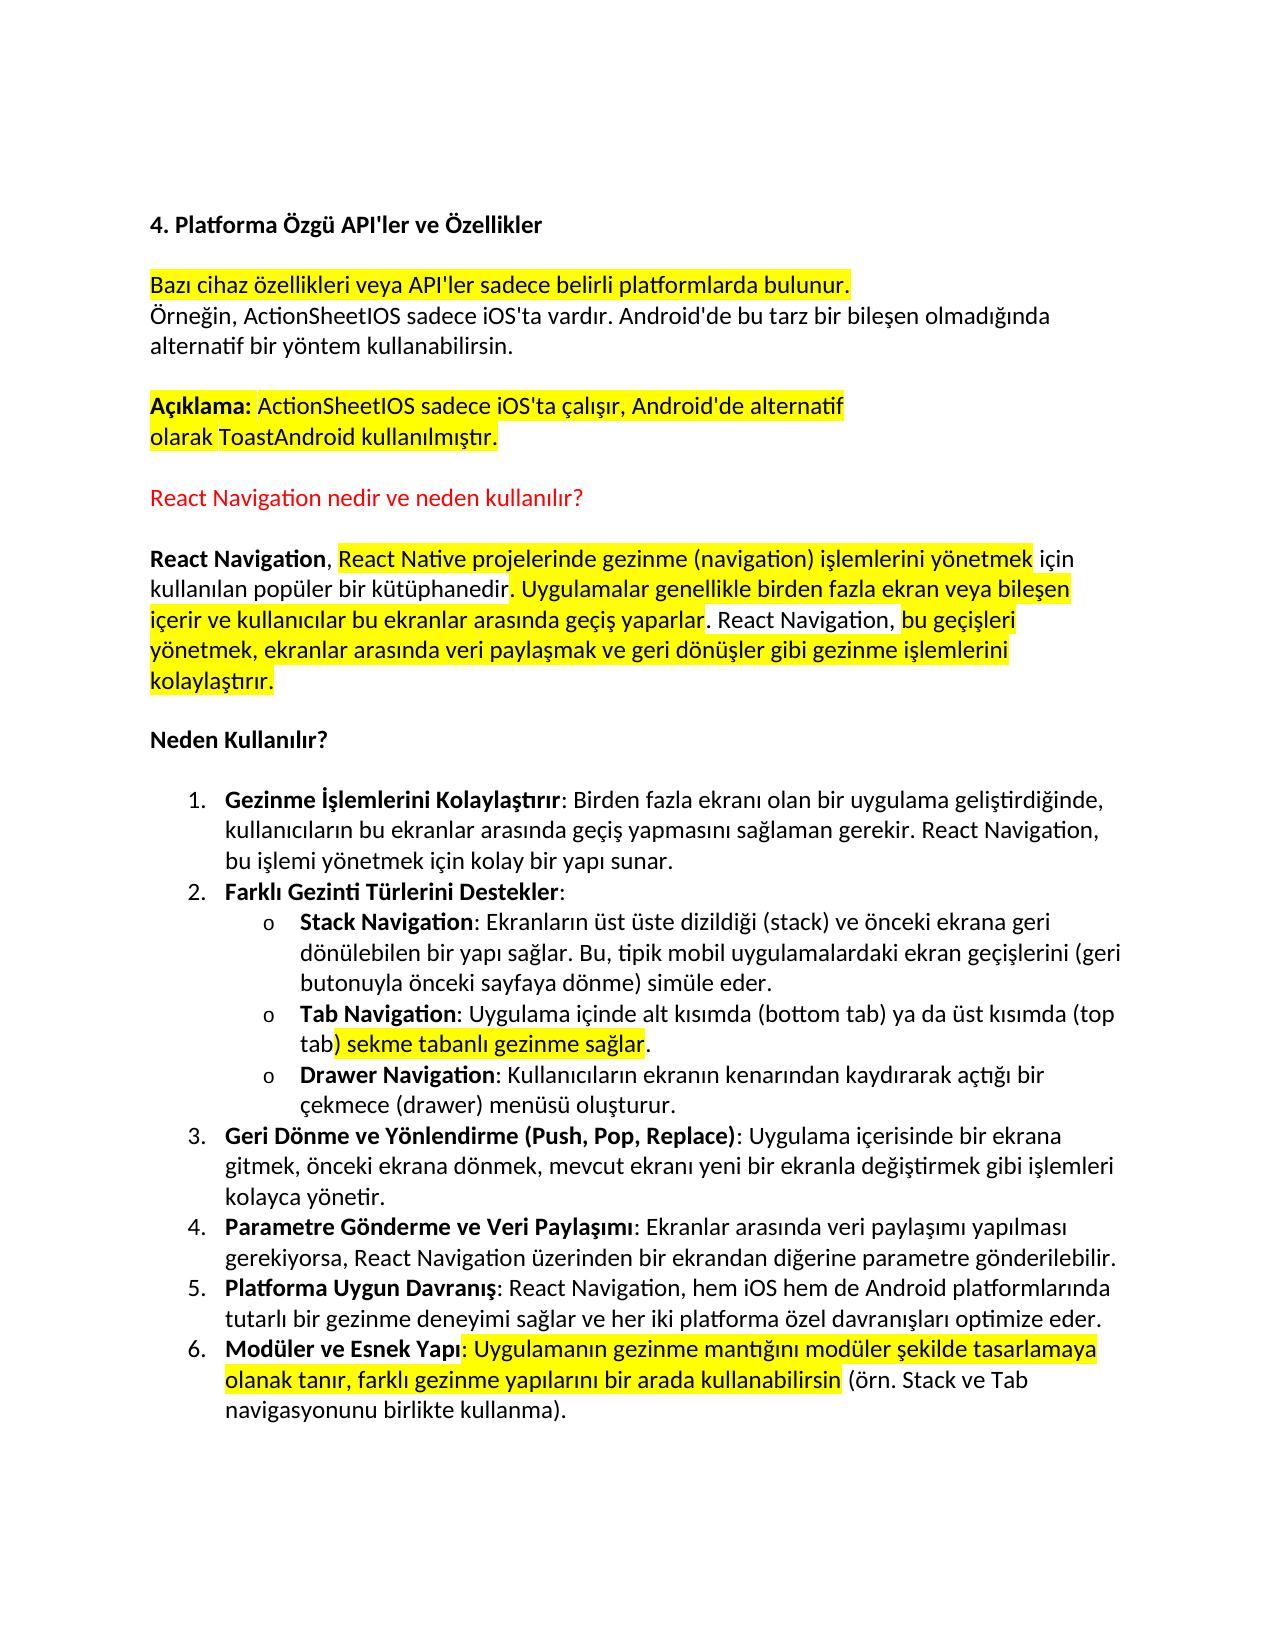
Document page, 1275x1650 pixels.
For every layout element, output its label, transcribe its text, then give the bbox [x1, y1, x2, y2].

text Açıklama: ActionSheetIOS sadece iOS'ta çalışır, Android'de alternatif olarak ToastAndroid kullanılmıştır. [498, 390, 1125, 451]
list Parametre Gönderme ve Veri Paylaşımı: Ekranlar arasında veri paylaşımı yapılması gerekiyorsa, React Navigation üzerinden bir ekrandan diğerine parametre gönderilebilir. [187, 1211, 1125, 1272]
list Platforma Uygun Davranış: React Navigation, hem iOS hem de Android platformlarında tutarlı bir gezinme deneyimi sağlar ve her iki platforma özel davranışları optimize eder. [187, 1272, 1125, 1333]
list Modüler ve Esnek Yapı: Uygulamanın gezinme mantığını modüler şekilde tasarlamaya olanak tanır, farklı gezinme yapılarını bir arada kullanabilirsin (örn. Stack ve Tab navigasyonunu birlikte kullanma). [187, 1333, 1125, 1425]
text React Navigation, React Native projelerinde gezinme (navigation) işlemlerini yönetmek için kullanılan popüler bir kütüphanedir. Uygulamalar genellikle birden fazla ekran veya bileşen içerir ve kullanıcılar bu ekranlar arasında geçiş yaparlar. React Navigation, bu geçişleri yönetmek, ekranlar arasında veri paylaşmak ve geri dönüşler gibi gezinme işlemlerini kolaylaştırır. [274, 543, 1125, 695]
list Tab Navigation: Uygulama içinde alt kısımda (bottom tab) ya da üst kısımda (top tab) sekme tabanlı gezinme sağlar. [262, 998, 1125, 1059]
text Bazı cihaz özellikleri veya API'ler sadece belirli platformlarda bulunur. Örneğin, ActionSheetIOS sadece iOS'ta vardır. Android'de bu tarz bir bileşen olmadığında alternatif bir yöntem kullanabilirsin. [150, 269, 1125, 361]
list Farklı Gezinti Türlerini Destekler: [187, 876, 1125, 906]
list Gezinme İşlemlerini Kolaylaştırır: Birden fazla ekranı olan bir uygulama geliştirdiğinde, kullanıcıların bu ekranlar arasında geçiş yapmasını sağlaman gerekir. React Navigation, bu işlemi yönetmek için kolay bir yapı sunar. [187, 784, 1125, 876]
text React Navigation nedir ve neden kullanılır? [150, 482, 1125, 512]
text Neden Kullanılır? [150, 724, 1125, 755]
list Stack Navigation: Ekranların üst üste dizildiği (stack) ve önceki ekrana geri dönülebilen bir yapı sağlar. Bu, tipik mobil uygulamalardaki ekran geçişlerini (geri butonuyla önceki sayfaya dönme) simüle eder. [262, 906, 1125, 998]
list Drawer Navigation: Kullanıcıların ekranın kenarından kaydırarak açtığı bir çekmece (drawer) menüsü oluşturur. [262, 1059, 1125, 1120]
list Geri Dönme ve Yönlendirme (Push, Pop, Replace): Uygulama içerisinde bir ekrana gitmek, önceki ekrana dönmek, mevcut ekranı yeni bir ekranla değiştirmek gibi işlemleri kolayca yönetir. [187, 1120, 1125, 1211]
subtitle 4. Platforma Özgü API'ler ve Özellikler [150, 210, 1125, 240]
